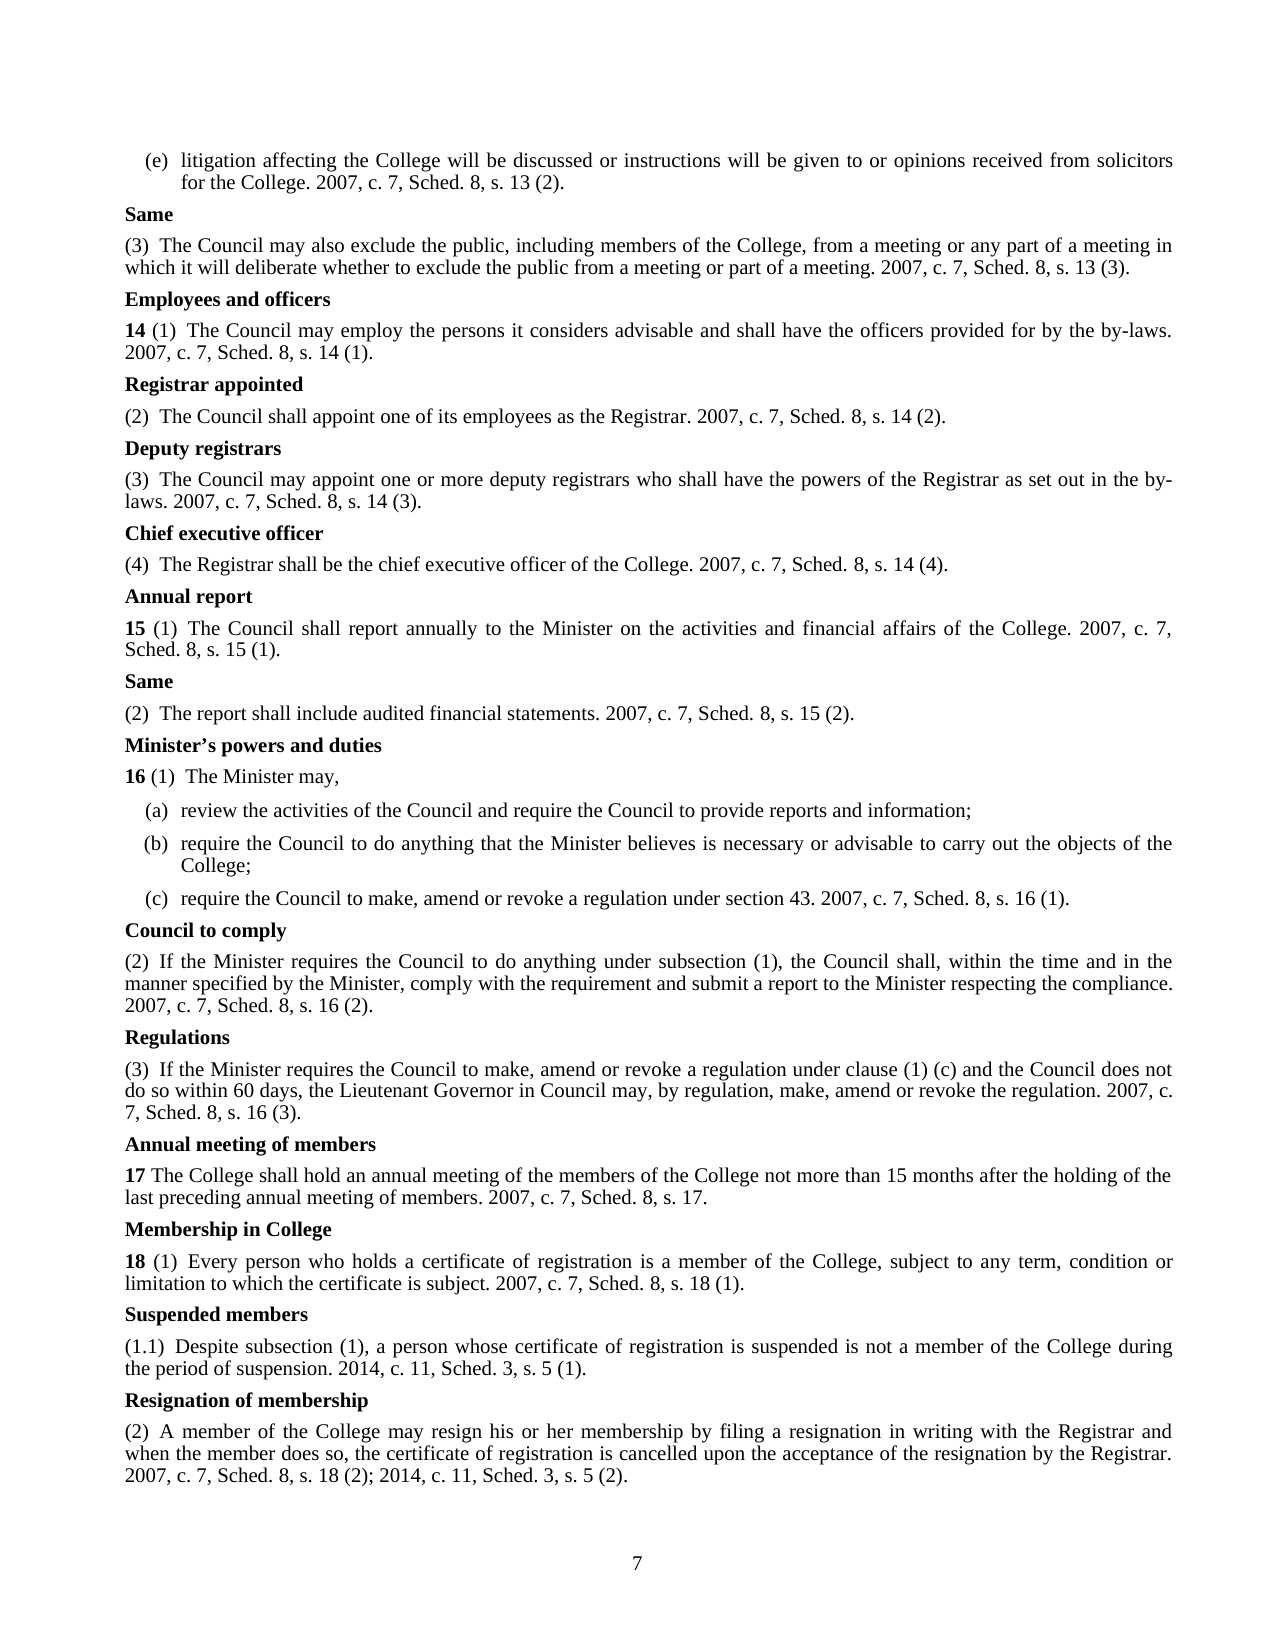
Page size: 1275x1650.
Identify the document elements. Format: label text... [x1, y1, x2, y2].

text Registrar appointed [124, 376, 1174, 395]
text (3) If the Minister requires the Council to make, amend or revoke a regulation under clause (1) (c) and the Council does not do so within 60 days, the Lieutenant Governor in Council may, by regulation, make, amend or revoke the regulation. 2007, c. 7, Sched. 8, s. 16 (3). [124, 1058, 1174, 1124]
text (a) review the activities of the Council and require the Council to provide reports and information; [124, 800, 1174, 821]
text 14 (1) The Council may employ the persons it considers advisable and shall have the officers provided for by the by-laws. 2007, c. 7, Sched. 8, s. 14 (1). [124, 320, 1174, 364]
text (2) If the Minister requires the Council to do anything under subsection (1), the Council shall, within the time and in the manner specified by the Minister, comply with the requirement and submit a report to the Minister respecting the compliance. 2007, c. 7, Sched. 8, s. 16 (2). [124, 952, 1174, 1017]
text Same [124, 674, 1174, 692]
text (c) require the Council to make, amend or revoke a regulation under section 43. 2007, c. 7, Sched. 8, s. 16 (1). [124, 888, 1174, 910]
text Suspended members [124, 1307, 1174, 1326]
text (2) The report shall include audited financial statements. 2007, c. 7, Sched. 8, s. 15 (2). [124, 703, 1174, 725]
text (2) A member of the College may resign his or her membership by filing a resignation in writing with the Registrar and when the member does so, the certificate of registration is cancelled upon the acceptance of the resignation by the Registrar. 2007, c. 7, Sched. 8, s. 18 (2); 2014, c. 11, Sched. 3, s. 5 (2). [124, 1421, 1174, 1486]
text Minister’s powers and duties [124, 737, 1174, 756]
text (3) The Council may also exclude the public, including members of the College, from a meeting or any part of a meeting in which it will deliberate whether to exclude the public from a meeting or part of a meeting. 2007, c. 7, Sched. 8, s. 13 (3). [124, 235, 1174, 279]
text (3) The Council may appoint one or more deputy registrars who shall have the powers of the Registrar as set out in the by-laws. 2007, c. 7, Sched. 8, s. 14 (3). [124, 469, 1174, 513]
text Chief executive officer [124, 525, 1174, 544]
text 18 (1) Every person who holds a certificate of registration is a member of the College, subject to any term, condition or limitation to which the certificate is subject. 2007, c. 7, Sched. 8, s. 18 (1). [124, 1251, 1174, 1294]
text 15 (1) The Council shall report annually to the Minister on the activities and financial affairs of the College. 2007, c. 7, Sched. 8, s. 15 (1). [124, 618, 1174, 661]
text (b) require the Council to do anything that the Minister believes is necessary or advisable to carry out the objects of the College; [124, 833, 1174, 877]
text Resignation of membership [124, 1392, 1174, 1411]
text Employees and officers [124, 291, 1174, 310]
text Annual report [124, 588, 1174, 607]
text 17 The College shall hold an annual meeting of the members of the College not more than 15 months after the holding of the last preceding annual meeting of members. 2007, c. 7, Sched. 8, s. 17. [124, 1166, 1174, 1209]
text Membership in College [124, 1222, 1174, 1240]
text Annual meeting of members [124, 1136, 1174, 1155]
text Same [124, 206, 1174, 225]
text 16 (1) The Minister may, [124, 766, 1174, 788]
text (2) The Council shall appoint one of its employees as the Registrar. 2007, c. 7, Sched. 8, s. 14 (2). [124, 406, 1174, 427]
text (e) litigation affecting the College will be discussed or instructions will be given to or opinions received from solicitors for the College. 2007, c. 7, Sched. 8, s. 13 (2). [124, 150, 1174, 193]
text (1.1) Despite subsection (1), a person whose certificate of registration is suspended is not a member of the College during the period of suspension. 2014, c. 11, Sched. 3, s. 5 (1). [124, 1336, 1174, 1379]
text Council to comply [124, 922, 1174, 941]
text (4) The Registrar shall be the chief executive officer of the College. 2007, c. 7, Sched. 8, s. 14 (4). [124, 554, 1174, 576]
text Regulations [124, 1029, 1174, 1048]
text Deputy registrars [124, 440, 1174, 459]
